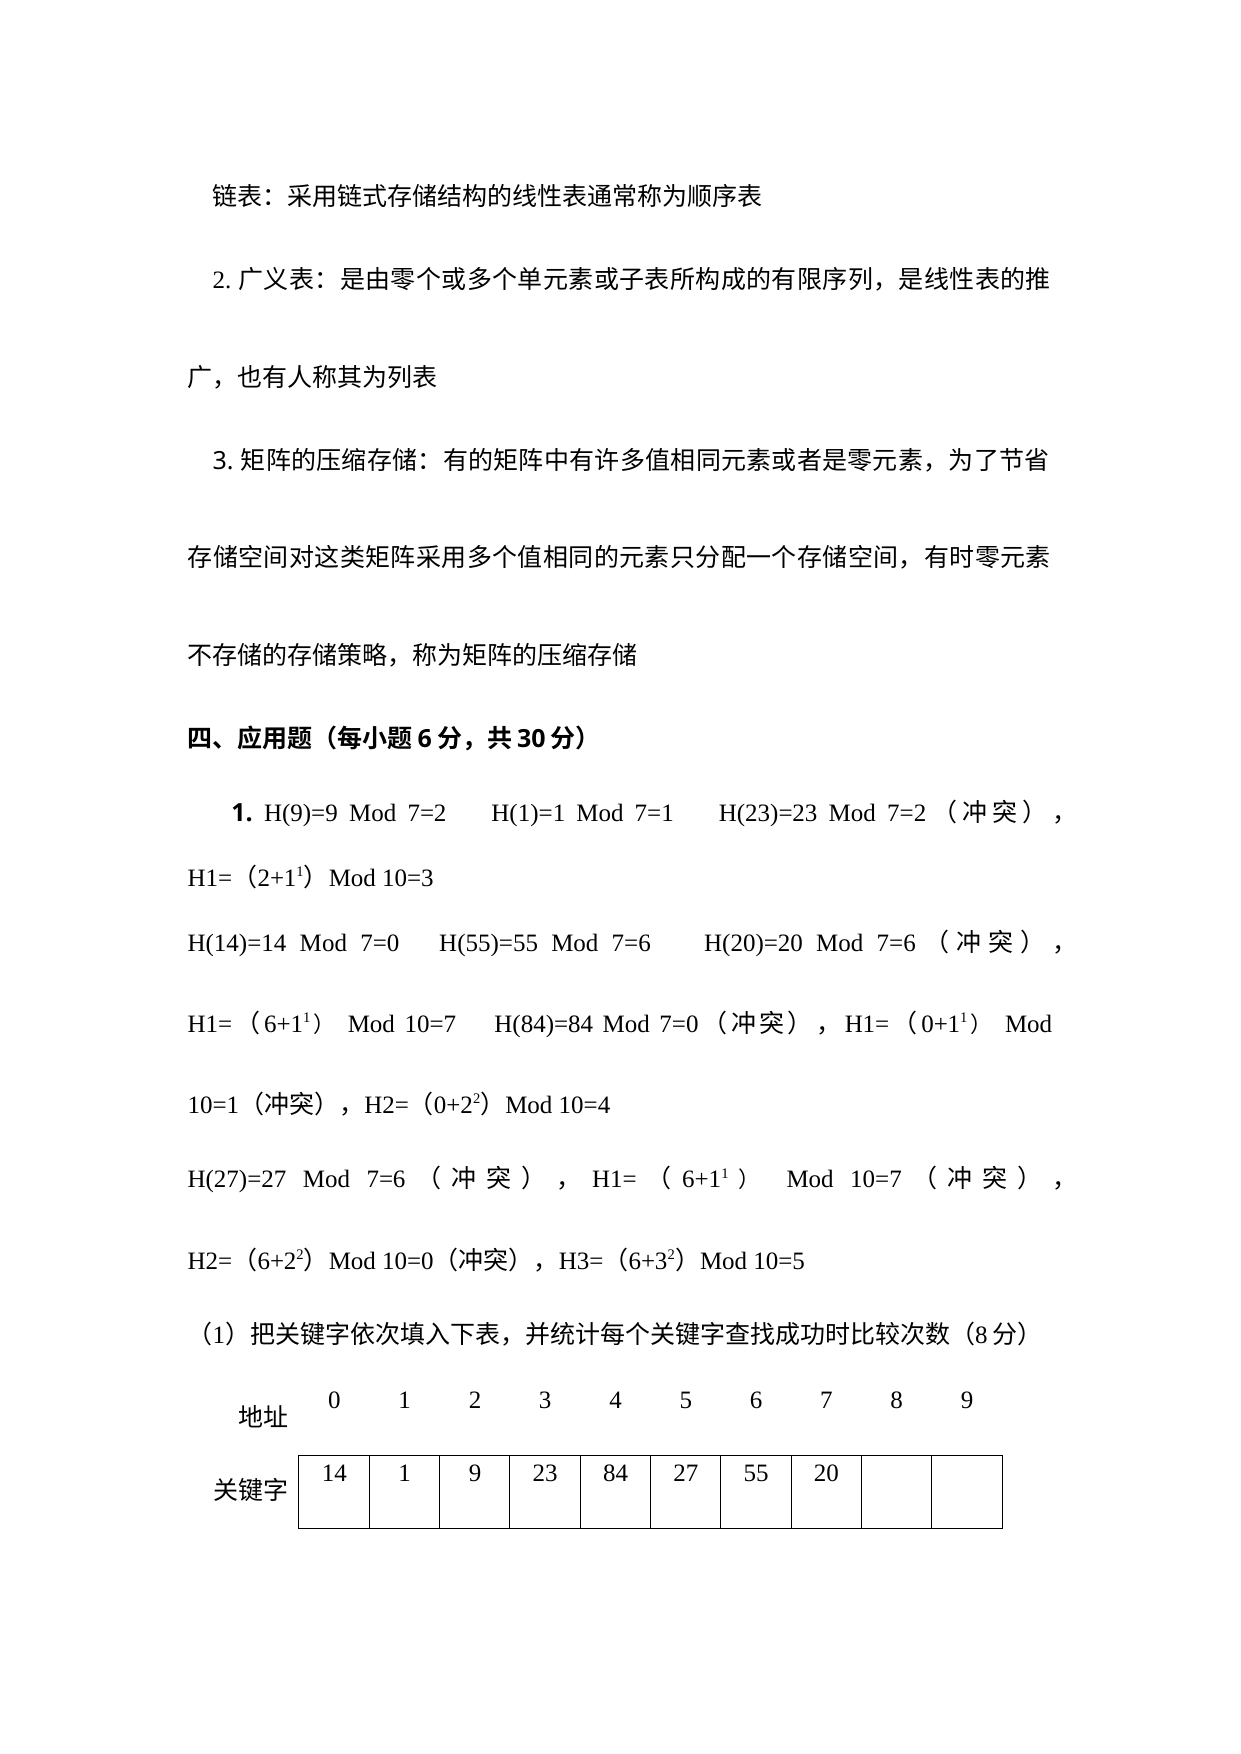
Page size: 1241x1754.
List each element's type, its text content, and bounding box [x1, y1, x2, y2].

text H(27)=27 Mod 7=6（冲突），H1=（6+11） Mod 10=7（冲突），H2=（6+22）Mod 10=0（冲突），H3=（6+32）Mod 10=5 [187, 1144, 1053, 1291]
table_cell 14 [299, 1456, 369, 1528]
table_header 地址 [188, 1383, 299, 1455]
text 四、应用题（每小题6分，共30分） [187, 704, 1053, 769]
table_header 7 [791, 1383, 861, 1455]
text 2. 广义表：是由零个或多个单元素或子表所构成的有限序列，是线性表的推广，也有人称其为列表 [187, 245, 1053, 408]
table_cell 9 [440, 1456, 509, 1528]
table_cell 27 [651, 1456, 720, 1528]
table_cell 84 [581, 1456, 650, 1528]
table_cell 20 [792, 1456, 861, 1528]
table_header 6 [721, 1383, 791, 1455]
table_cell 关键字 [188, 1455, 298, 1528]
table_cell 23 [510, 1456, 580, 1528]
text （1）把关键字依次填入下表，并统计每个关键字查找成功时比较次数（8分） [187, 1300, 1053, 1365]
text 3. 矩阵的压缩存储：有的矩阵中有许多值相同元素或者是零元素，为了节省存储空间对这类矩阵采用多个值相同的元素只分配一个存储空间，有时零元素不存储的存储策略，称为矩阵的压缩存储 [187, 426, 1053, 686]
text H(14)=14 Mod 7=0 H(55)=55 Mod 7=6 H(20)=20 Mod 7=6（冲突），H1=（6+11） Mod 10=7 H(84)=84 Mod 7=0（冲突），H1=（0+11） Mod 10=1（冲突），H2=（0+22）Mod 10=4 [187, 908, 1053, 1135]
table_header 4 [580, 1383, 650, 1455]
table_header 3 [510, 1383, 580, 1455]
table_header 1 [369, 1383, 439, 1455]
table_cell [932, 1456, 1002, 1528]
table_cell 1 [370, 1456, 439, 1528]
table_header 9 [932, 1383, 1002, 1455]
table_cell 55 [721, 1456, 791, 1528]
text 链表：采用链式存储结构的线性表通常称为顺序表 [187, 162, 1053, 227]
table_header 8 [861, 1383, 932, 1455]
table_cell [862, 1456, 931, 1528]
table_header 5 [650, 1383, 721, 1455]
table_header 0 [299, 1383, 369, 1455]
text 1. H(9)=9 Mod 7=2 H(1)=1 Mod 7=1 H(23)=23 Mod 7=2（冲突），H1=（2+11）Mod 10=3 [187, 778, 1053, 908]
table_header 2 [440, 1383, 510, 1455]
